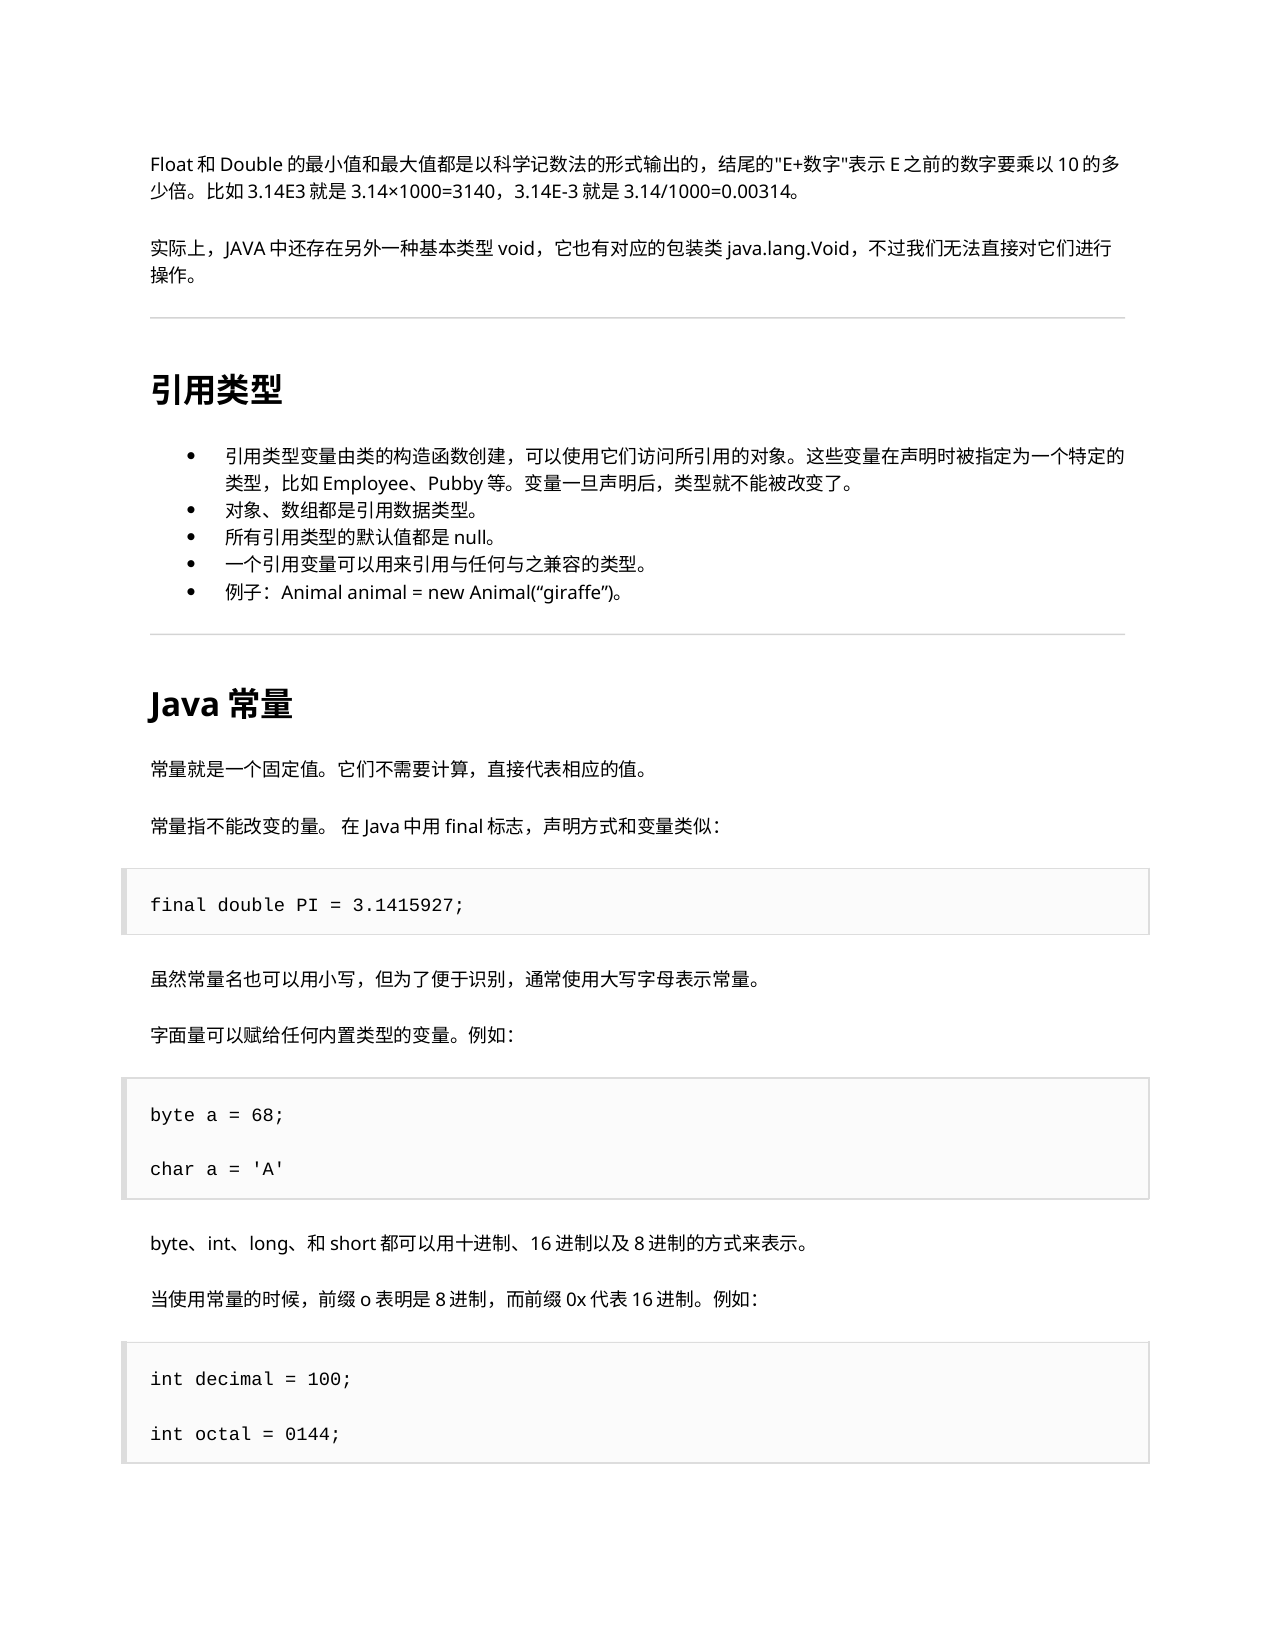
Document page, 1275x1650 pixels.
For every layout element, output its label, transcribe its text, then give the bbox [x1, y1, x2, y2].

text 常量就是一个固定值。它们不需要计算，直接代表相应的值。 [150, 755, 1125, 782]
list 一个引用变量可以用来引用与任何与之兼容的类型。 [187, 550, 1125, 577]
list 引用类型变量由类的构造函数创建，可以使用它们访问所引用的对象。这些变量在声明时被指定为一个特定的类型，比如Employee、Pubby等。变量一旦声明后，类型就不能被改变了。 [187, 441, 1125, 496]
text int octal = 0144; [127, 1396, 1148, 1462]
text char a = 'A' [127, 1132, 1148, 1198]
text byte、int、long、和short都可以用十进制、16进制以及8进制的方式来表示。 [150, 1229, 1125, 1256]
subtitle Java常量 [150, 677, 1125, 726]
text 虽然常量名也可以用小写，但为了便于识别，通常使用大写字母表示常量。 [150, 964, 1125, 992]
text 当使用常量的时候，前缀o表明是8进制，而前缀0x代表16进制。例如： [150, 1285, 1125, 1312]
text Float和Double的最小值和最大值都是以科学记数法的形式输出的，结尾的"E+数字"表示E之前的数字要乘以10的多少倍。比如3.14E3就是3.14×1000=3140，3.14E-3就是3.14/1000=0.00314。 [150, 150, 1125, 204]
text int decimal = 100; [127, 1343, 1148, 1391]
text 字面量可以赋给任何内置类型的变量。例如： [150, 1021, 1125, 1048]
list 例子：Animal animal = new Animal(“giraffe”)。 [187, 577, 1125, 604]
list 对象、数组都是引用数据类型。 [187, 496, 1125, 523]
text 实际上，JAVA中还存在另外一种基本类型void，它也有对应的包装类 java.lang.Void，不过我们无法直接对它们进行操作。 [150, 233, 1125, 288]
text final double PI = 3.1415927; [127, 869, 1148, 934]
list 所有引用类型的默认值都是null。 [187, 523, 1125, 550]
text 常量指不能改变的量。 在Java中用final标志，声明方式和变量类似： [150, 811, 1125, 838]
text byte a = 68; [127, 1079, 1148, 1127]
subtitle 引用类型 [150, 364, 1125, 412]
